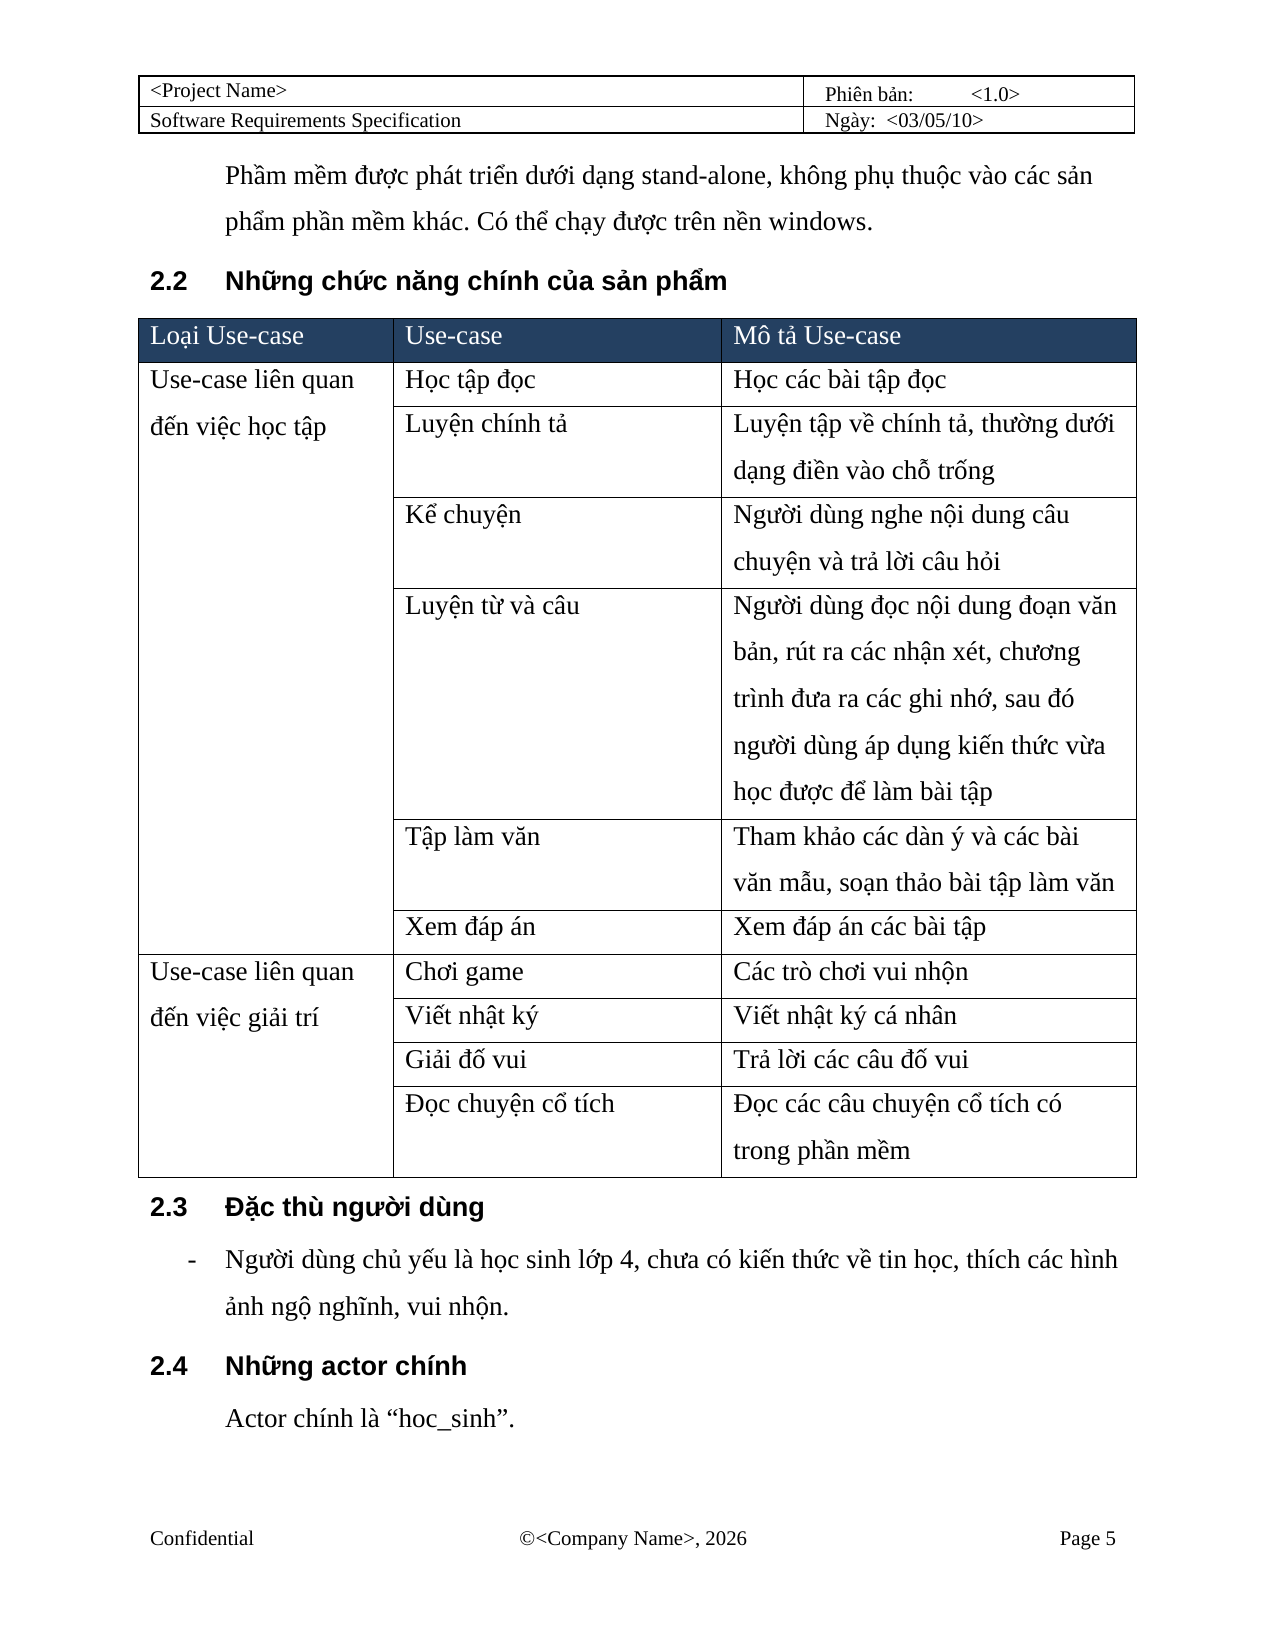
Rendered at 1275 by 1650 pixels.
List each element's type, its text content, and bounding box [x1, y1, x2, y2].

table_cell Giải đố vui [394, 1043, 721, 1086]
table_cell Người dùng đọc nội dung đoạn văn bản, rút ra các nhận xét, chương trình đưa ra các ghi nhớ, sau đó người dùng áp dụng kiến thức vừa học được để làm bài tập [722, 589, 1136, 819]
table_cell Use-case liên quan đến việc giải trí [139, 955, 393, 1177]
table_cell Xem đáp án [394, 911, 721, 954]
table_cell Luyện từ và câu [394, 589, 721, 819]
subtitle Những actor chính [150, 1349, 1125, 1381]
table_cell Luyện chính tả [394, 407, 721, 497]
table_cell Tham khảo các dàn ý và các bài văn mẫu, soạn thảo bài tập làm văn [722, 820, 1136, 909]
text Actor chính là “hoc_sinh”. [225, 1403, 1125, 1434]
table_cell Đọc chuyện cổ tích [394, 1087, 721, 1177]
table_cell Trả lời các câu đố vui [722, 1043, 1136, 1086]
table_cell Chơi game [394, 955, 721, 998]
subtitle Đặc thù người dùng [150, 1191, 1125, 1222]
table_cell Tập làm văn [394, 820, 721, 909]
table_cell Use-case liên quan đến việc học tập [139, 363, 393, 954]
table_cell Đọc các câu chuyện cổ tích có trong phần mềm [722, 1087, 1136, 1177]
list Người dùng chủ yếu là học sinh lớp 4, chưa có kiến thức về tin học, thích các hình ảnh ngộ nghĩnh, vui nhộn. [187, 1244, 1125, 1321]
table_cell Luyện tập về chính tả, thường dưới dạng điền vào chỗ trống [722, 407, 1136, 497]
text Phầm mềm được phát triển dưới dạng stand-alone, không phụ thuộc vào các sản phẩm phần mềm khác. Có thể chạy được trên nền windows. [225, 159, 1125, 237]
table_header Loại Use-case [139, 319, 393, 362]
table_cell Viết nhật ký cá nhân [722, 999, 1136, 1042]
table_cell Xem đáp án các bài tập [722, 911, 1136, 954]
table_cell Viết nhật ký [394, 999, 721, 1042]
table_header Use-case [394, 319, 721, 362]
table_cell Học tập đọc [394, 363, 721, 406]
table_cell Học các bài tập đọc [722, 363, 1136, 406]
table_cell Người dùng nghe nội dung câu chuyện và trả lời câu hỏi [722, 498, 1136, 588]
table_header Mô tả Use-case [722, 319, 1136, 362]
subtitle Những chức năng chính của sản phẩm [150, 265, 1125, 296]
table_cell Các trò chơi vui nhộn [722, 955, 1136, 998]
table_cell Kể chuyện [394, 498, 721, 588]
